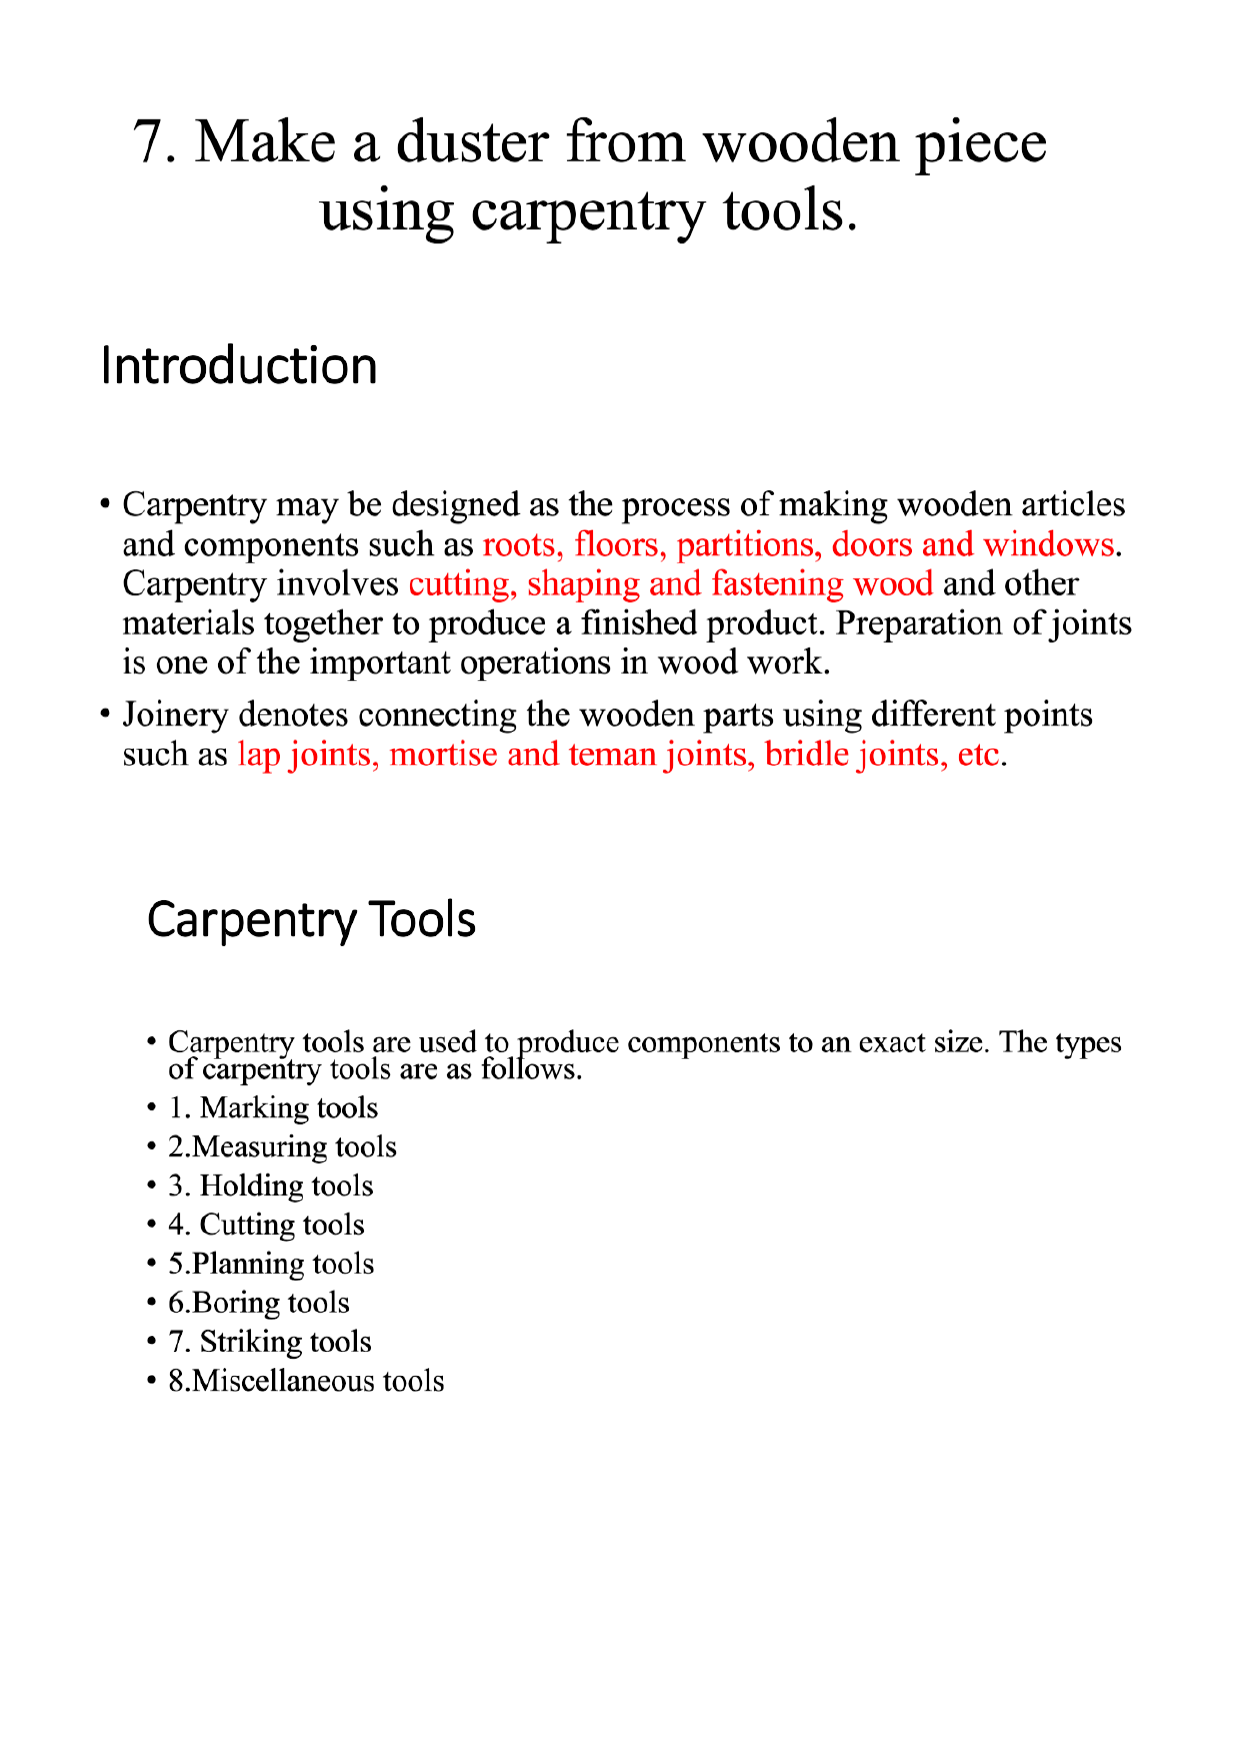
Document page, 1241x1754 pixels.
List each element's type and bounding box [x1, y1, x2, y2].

picture [75, 75, 1166, 309]
picture [75, 868, 1166, 1415]
picture [75, 310, 1166, 866]
